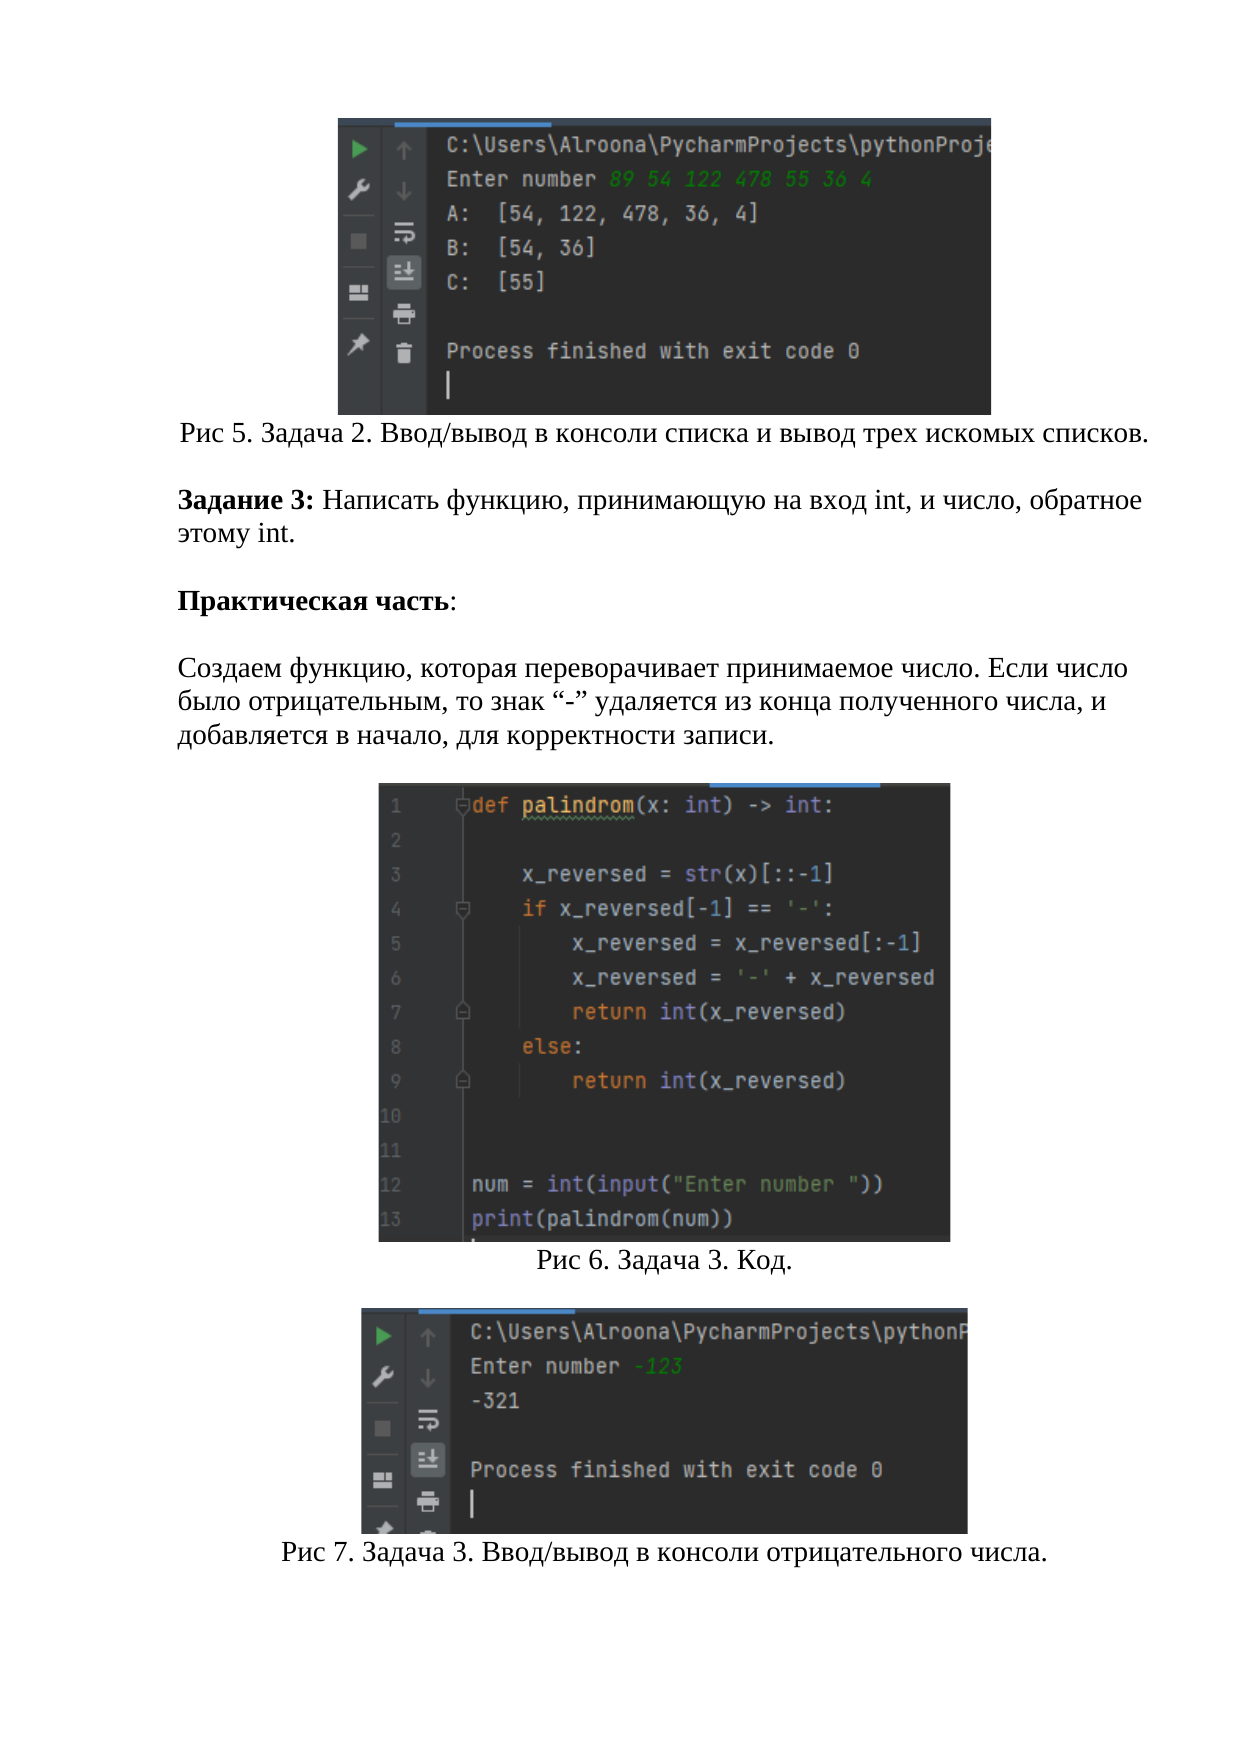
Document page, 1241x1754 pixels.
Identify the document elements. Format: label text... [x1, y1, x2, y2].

text Практическая часть: [177, 583, 1152, 616]
picture [378, 783, 951, 1242]
picture [361, 1308, 968, 1534]
text Создаем функцию, которая переворачивает принимаемое число. Если число было отрицательным, то знак “-” удаляется из конца полученного числа, и добавляется в начало, для корректности записи. [177, 650, 1152, 750]
picture [337, 118, 992, 415]
text Рис 6. Задача 3. Код. [177, 1242, 1152, 1275]
text Рис 5. Задача 2. Ввод/вывод в консоли списка и вывод трех искомых списков. [177, 415, 1152, 448]
text Задание 3: Написать функцию, принимающую на вход int, и число, обратное этому int. [177, 482, 1152, 549]
text Рис 7. Задача 3. Ввод/вывод в консоли отрицательного числа. [177, 1534, 1152, 1567]
